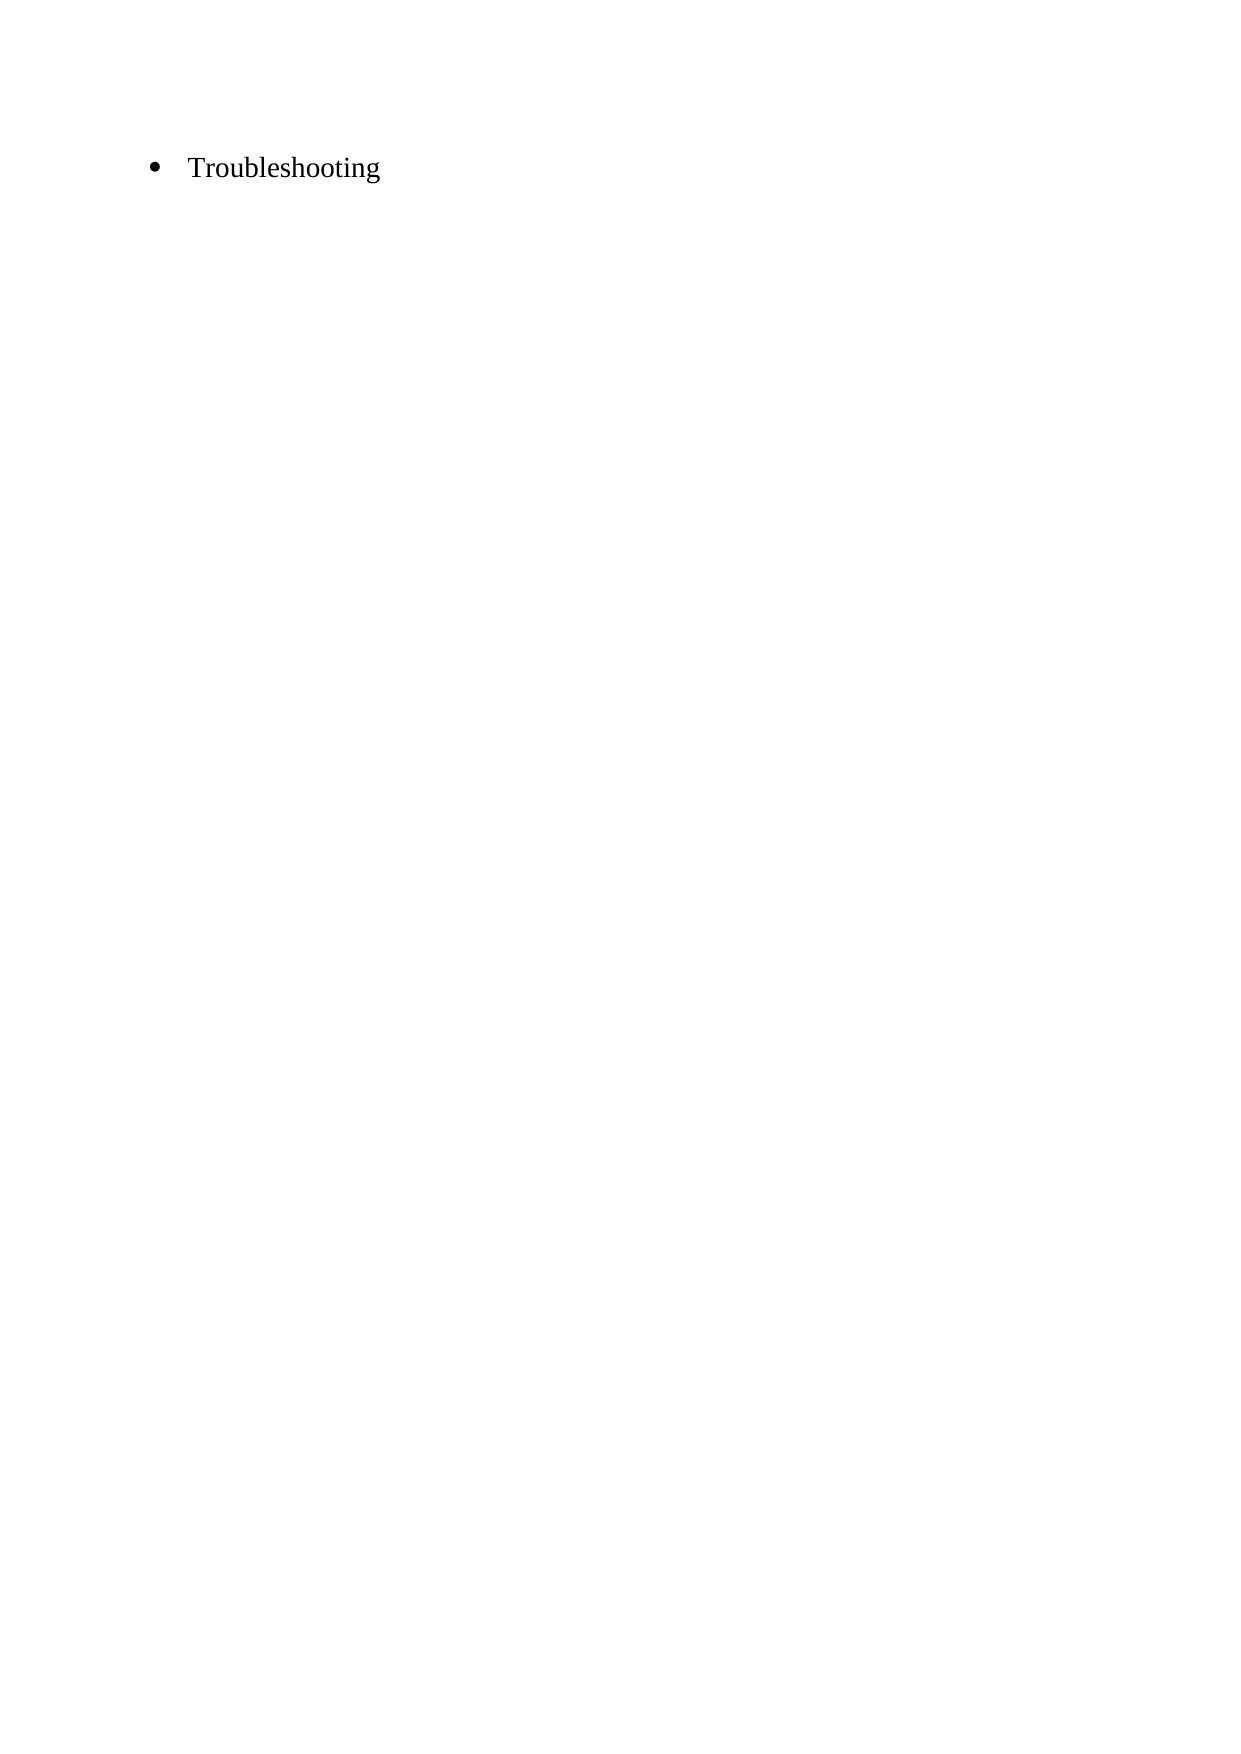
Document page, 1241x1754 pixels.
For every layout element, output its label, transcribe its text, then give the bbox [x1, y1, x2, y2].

list Troubleshooting [150, 150, 1090, 184]
